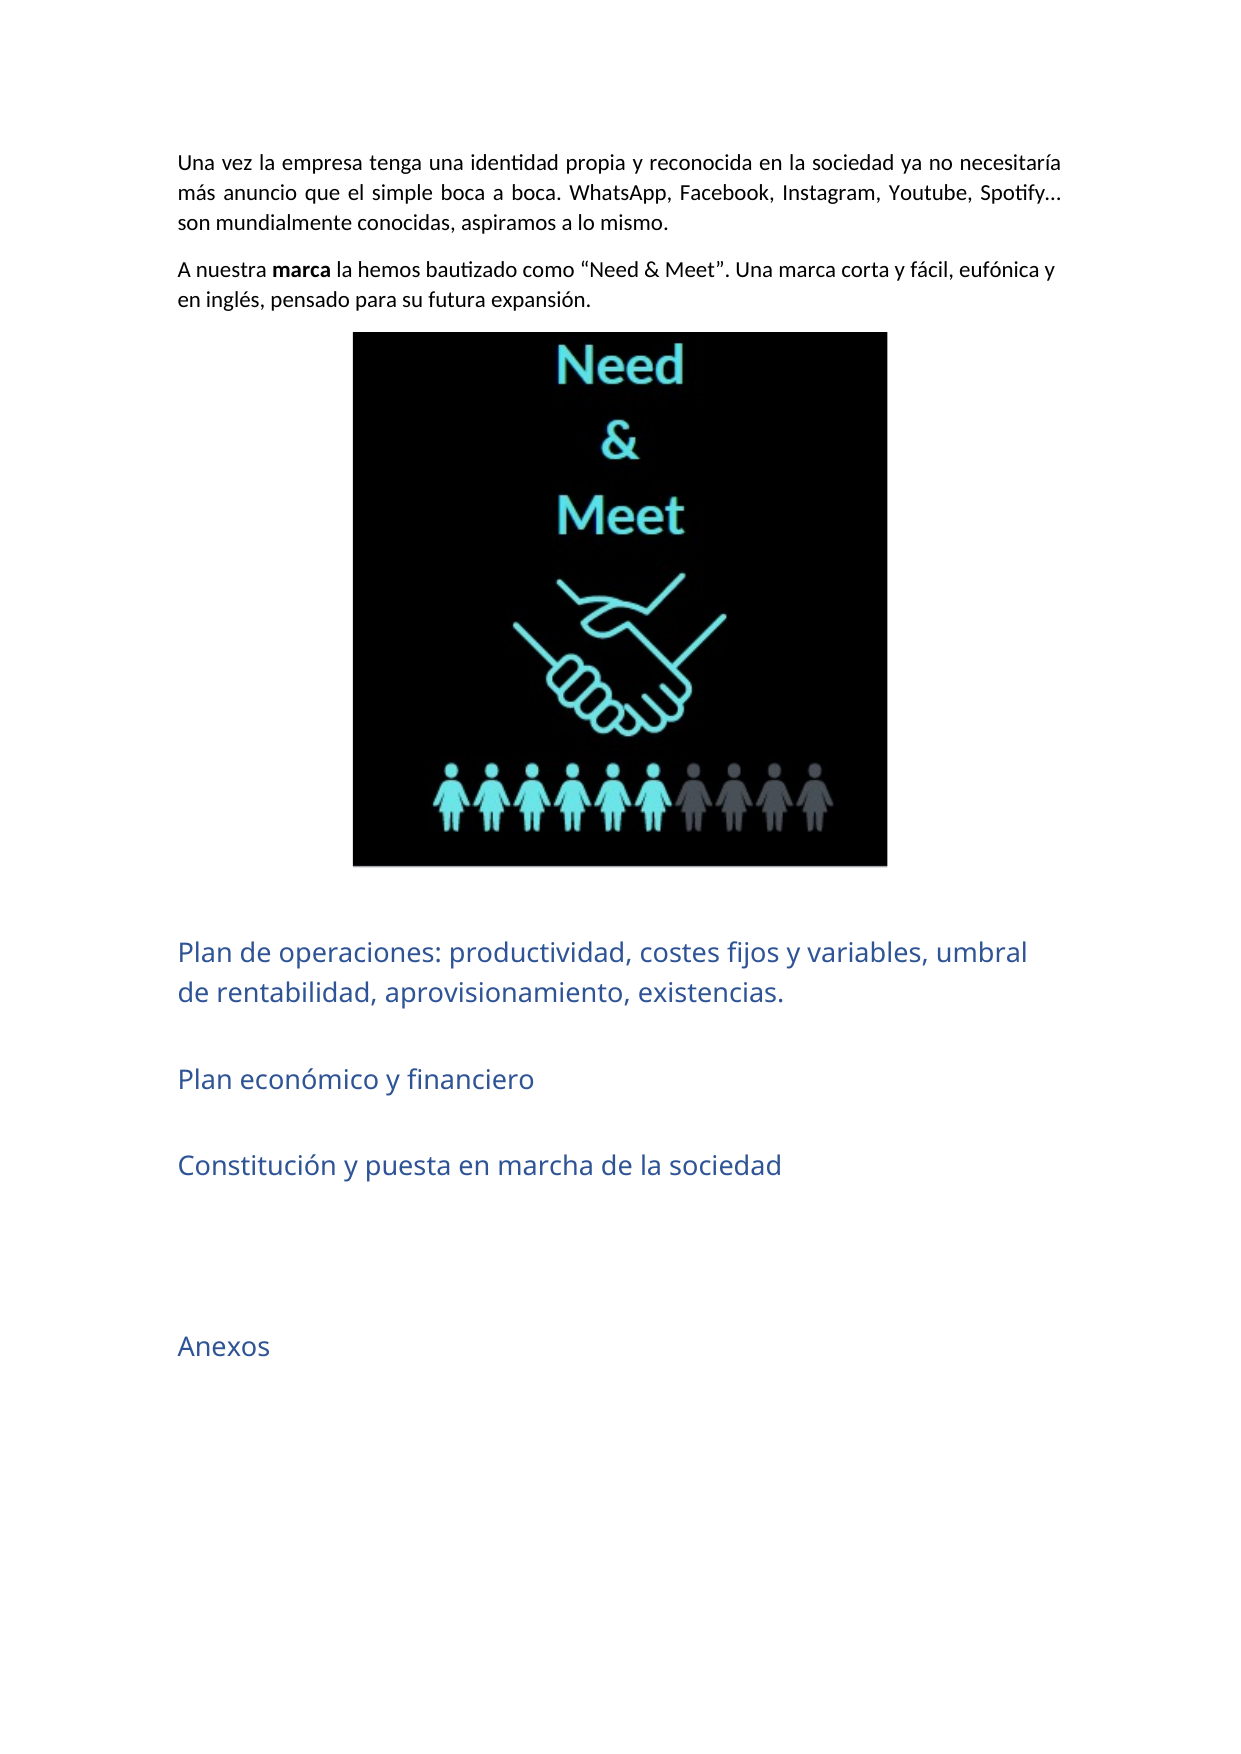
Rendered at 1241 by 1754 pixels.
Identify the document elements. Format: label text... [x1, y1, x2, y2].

text Una vez la empresa tenga una identidad propia y reconocida en la sociedad ya no necesitaría más anuncio que el simple boca a boca. WhatsApp, Facebook, Instagram, Youtube, Spotify… son mundialmente conocidas, aspiramos a lo mismo. [177, 148, 1063, 236]
subtitle Constitución y puesta en marcha de la sociedad [177, 1147, 1063, 1184]
subtitle Anexos [177, 1327, 1063, 1364]
picture [352, 332, 888, 868]
text A nuestra marca la hemos bautizado como “Need & Meet”. Una marca corta y fácil, eufónica y en inglés, pensado para su futura expansión. [177, 255, 1063, 313]
subtitle Plan de operaciones: productividad, costes fijos y variables, umbral de rentabilidad, aprovisionamiento, existencias. [177, 934, 1063, 1010]
subtitle Plan económico y financiero [177, 1060, 1063, 1097]
